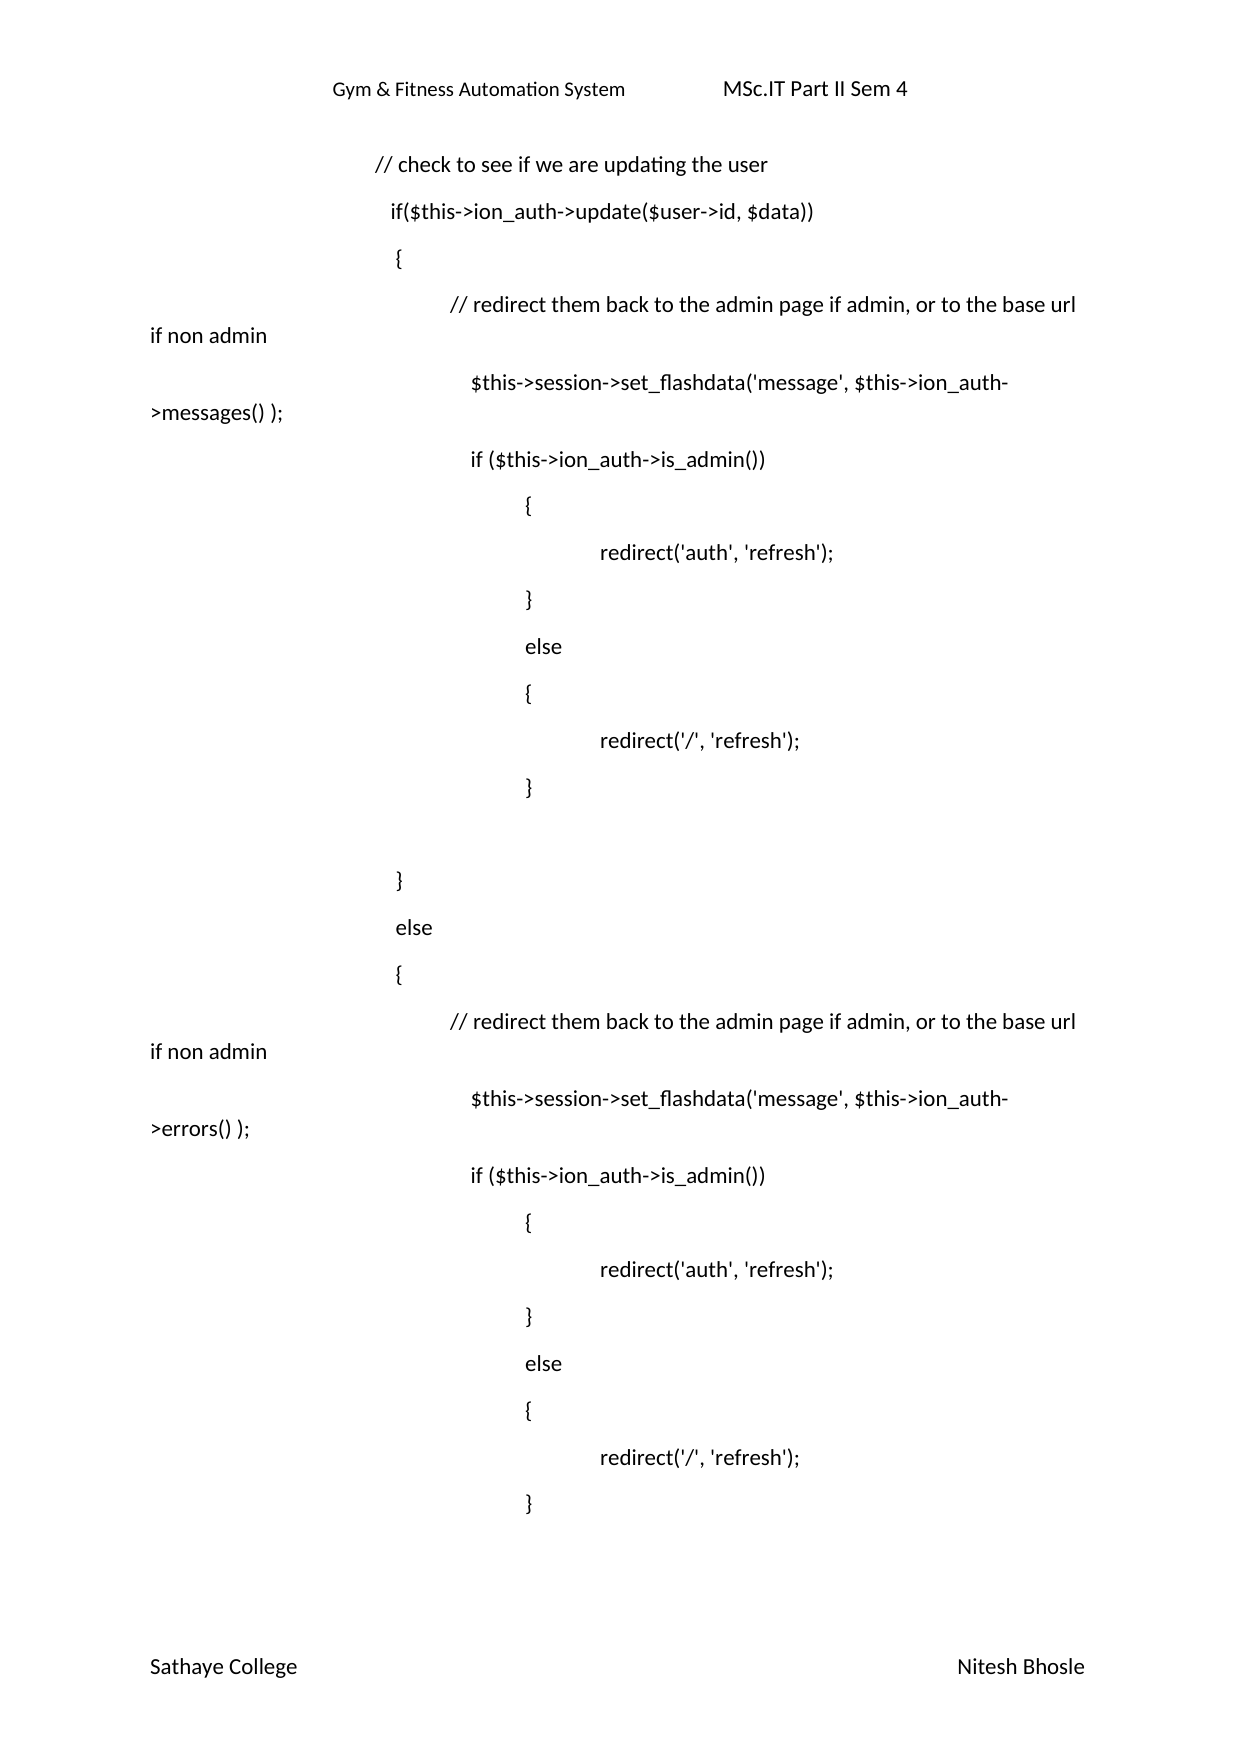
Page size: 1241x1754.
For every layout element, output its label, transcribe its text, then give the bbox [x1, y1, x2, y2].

text } [150, 1489, 1090, 1518]
text } [150, 867, 1090, 895]
text else [150, 913, 1090, 942]
text { [150, 244, 1090, 272]
text redirect('auth', 'refresh'); [150, 538, 1090, 567]
text { [150, 679, 1090, 707]
text else [150, 1349, 1090, 1377]
text else [150, 632, 1090, 660]
text { [150, 960, 1090, 988]
text $this->session->set_flashdata('message', $this->ion_auth->messages() ); [150, 368, 1090, 426]
text if ($this->ion_auth->is_admin()) [150, 445, 1090, 473]
text redirect('/', 'refresh'); [150, 1443, 1090, 1471]
text } [150, 1302, 1090, 1330]
text redirect('/', 'refresh'); [150, 726, 1090, 754]
text if($this->ion_auth->update($user->id, $data)) [150, 197, 1090, 225]
text // redirect them back to the admin page if admin, or to the base url if non admin [150, 1007, 1090, 1066]
text redirect('auth', 'refresh'); [150, 1255, 1090, 1283]
text // redirect them back to the admin page if admin, or to the base url if non admin [150, 291, 1090, 349]
text $this->session->set_flashdata('message', $this->ion_auth->errors() ); [150, 1084, 1090, 1143]
text { [150, 1396, 1090, 1424]
text } [150, 585, 1090, 613]
text { [150, 492, 1090, 520]
text // check to see if we are updating the user [150, 150, 1090, 178]
text { [150, 1208, 1090, 1236]
text } [150, 773, 1090, 801]
text if ($this->ion_auth->is_admin()) [150, 1161, 1090, 1189]
